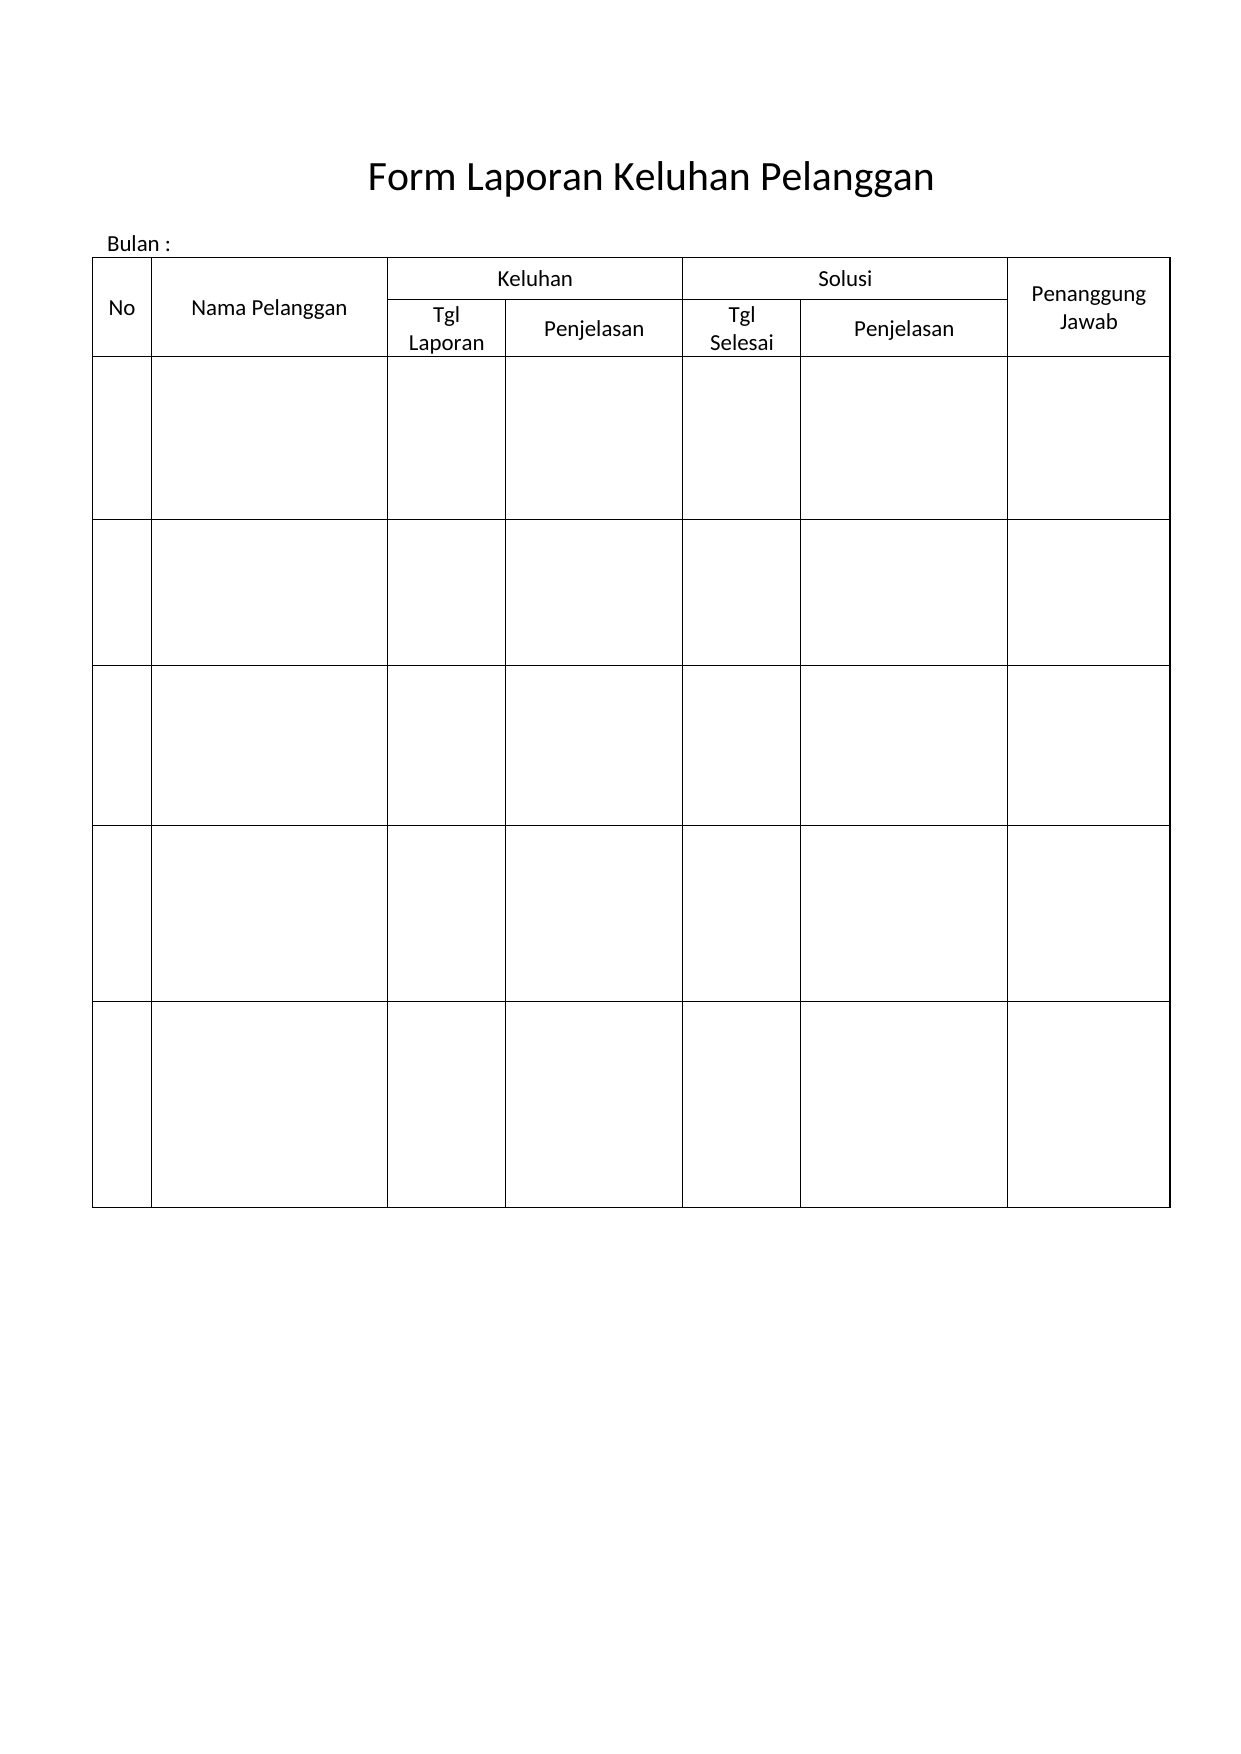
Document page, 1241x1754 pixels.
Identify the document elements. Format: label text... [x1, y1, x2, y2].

table_header Penanggung Jawab [1008, 258, 1169, 356]
table_cell [152, 826, 387, 1001]
table_cell [506, 666, 682, 825]
table_cell [388, 520, 505, 665]
table_cell [683, 357, 800, 519]
table_cell [93, 1002, 151, 1207]
table_cell [1008, 357, 1169, 519]
table_cell [388, 1002, 505, 1207]
text Bulan : [107, 229, 1137, 257]
table_cell [683, 520, 800, 665]
table_cell Tgl Laporan [388, 300, 505, 356]
table_cell [388, 826, 505, 1001]
table_cell [506, 520, 682, 665]
table_header Nama Pelanggan [152, 258, 387, 356]
table_cell [683, 1002, 800, 1207]
table_cell [1008, 666, 1169, 825]
table_cell [152, 1002, 387, 1207]
table_cell [152, 520, 387, 665]
table_cell [388, 666, 505, 825]
table_cell [506, 357, 682, 519]
table_cell [93, 666, 151, 825]
table_header No [93, 258, 151, 356]
table_cell Tgl Selesai [683, 300, 800, 356]
table_cell [506, 1002, 682, 1207]
table_cell [1008, 1002, 1169, 1207]
table_cell [93, 520, 151, 665]
table_cell [683, 666, 800, 825]
table_cell [93, 357, 151, 519]
table_header Keluhan [388, 258, 682, 299]
table_cell Penjelasan [506, 300, 682, 356]
table_cell [801, 520, 1007, 665]
table_cell [801, 357, 1007, 519]
table_cell [801, 666, 1007, 825]
table_cell [683, 826, 800, 1001]
table_cell [93, 826, 151, 1001]
table_cell [1008, 520, 1169, 665]
table_cell [152, 666, 387, 825]
table_cell [388, 357, 505, 519]
text Form Laporan Keluhan Pelanggan [166, 150, 1137, 201]
table_cell Penjelasan [801, 300, 1007, 356]
table_header Solusi [683, 258, 1007, 299]
table_cell [506, 826, 682, 1001]
table_cell [801, 1002, 1007, 1207]
table_cell [1008, 826, 1169, 1001]
table_cell [801, 826, 1007, 1001]
table_cell [152, 357, 387, 519]
